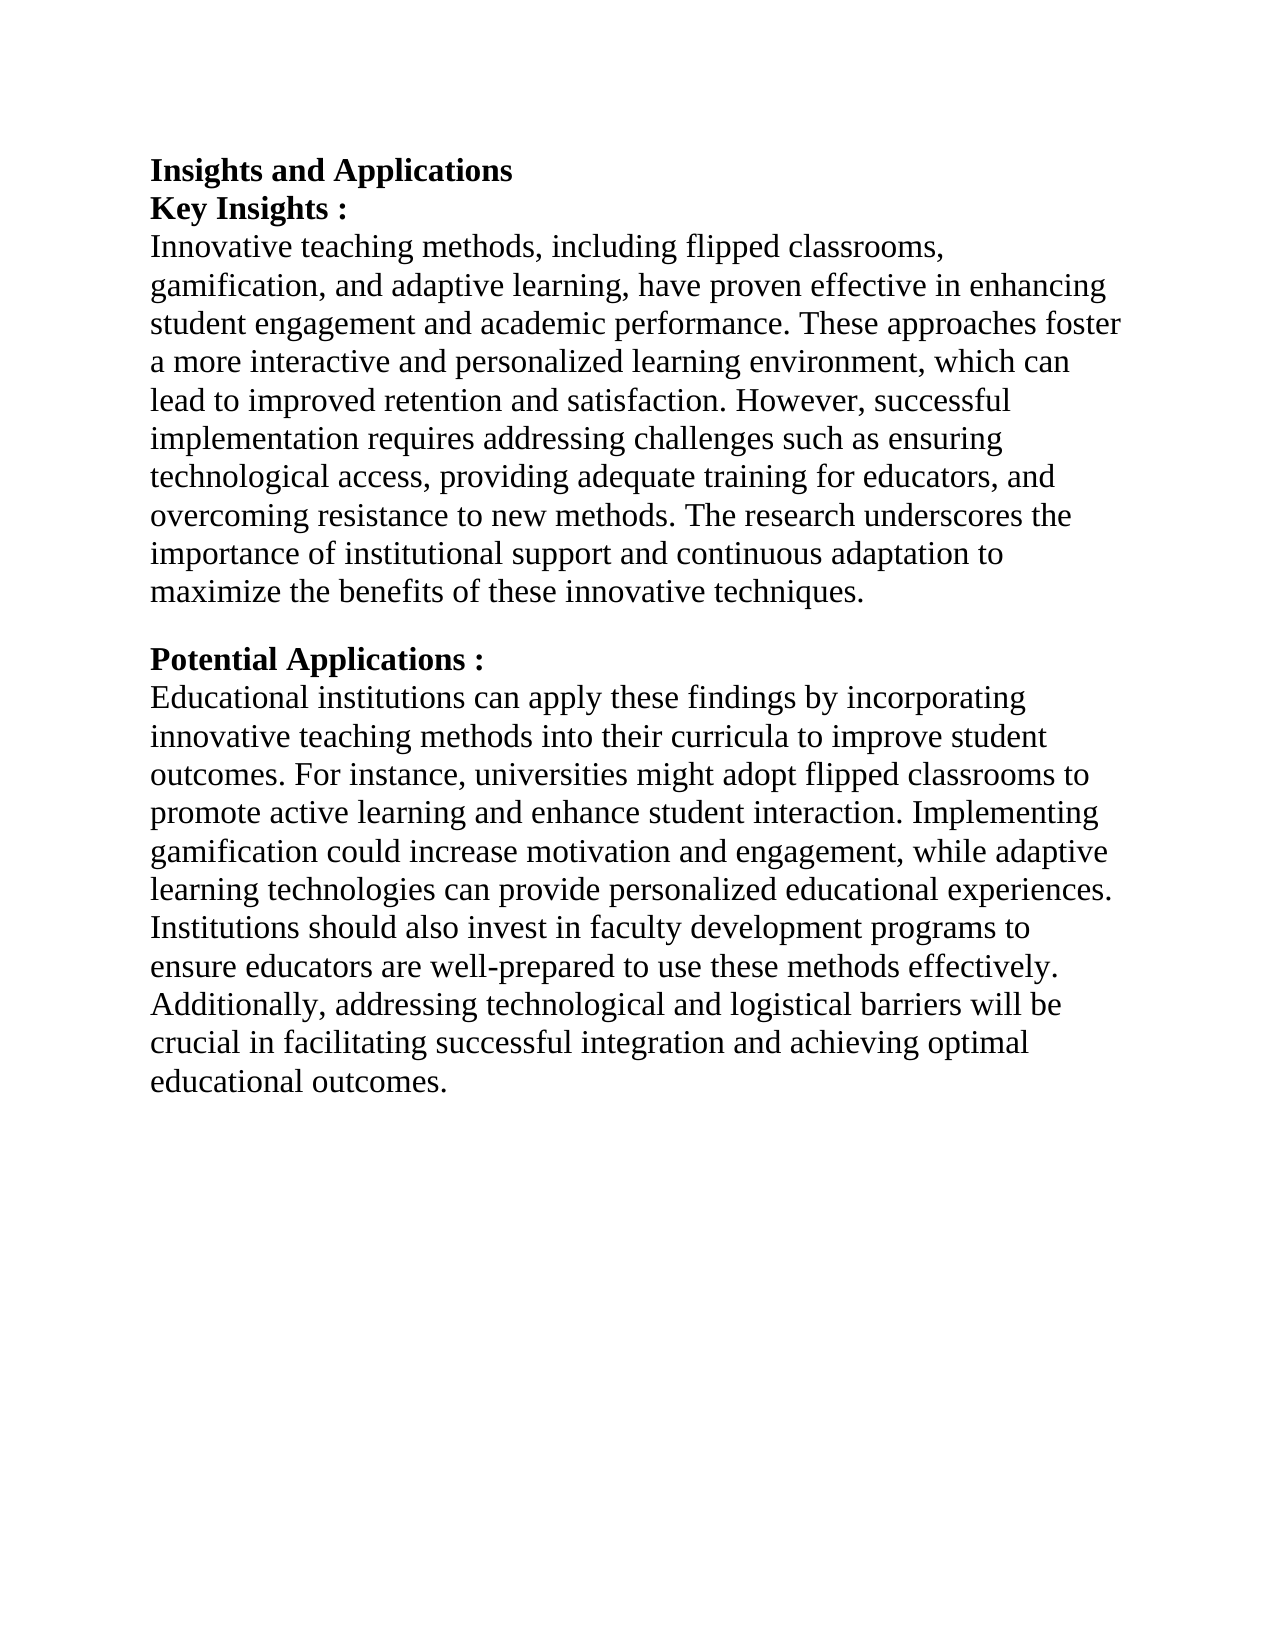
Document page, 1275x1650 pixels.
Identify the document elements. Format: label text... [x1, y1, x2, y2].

text Potential Applications : Educational institutions can apply these findings by incorporating innovative teaching methods into their curricula to improve student outcomes. For instance, universities might adopt flipped classrooms to promote active learning and enhance student interaction. Implementing gamification could increase motivation and engagement, while adaptive learning technologies can provide personalized educational experiences. Institutions should also invest in faculty development programs to ensure educators are well-prepared to use these methods effectively. Additionally, addressing technological and logistical barriers will be crucial in facilitating successful integration and achieving optimal educational outcomes. [150, 639, 1125, 1099]
text Insights and Applications Key Insights : Innovative teaching methods, including flipped classrooms, gamification, and adaptive learning, have proven effective in enhancing student engagement and academic performance. These approaches foster a more interactive and personalized learning environment, which can lead to improved retention and satisfaction. However, successful implementation requires addressing challenges such as ensuring technological access, providing adequate training for educators, and overcoming resistance to new methods. The research underscores the importance of institutional support and continuous adaptation to maximize the benefits of these innovative techniques. [150, 150, 1125, 610]
